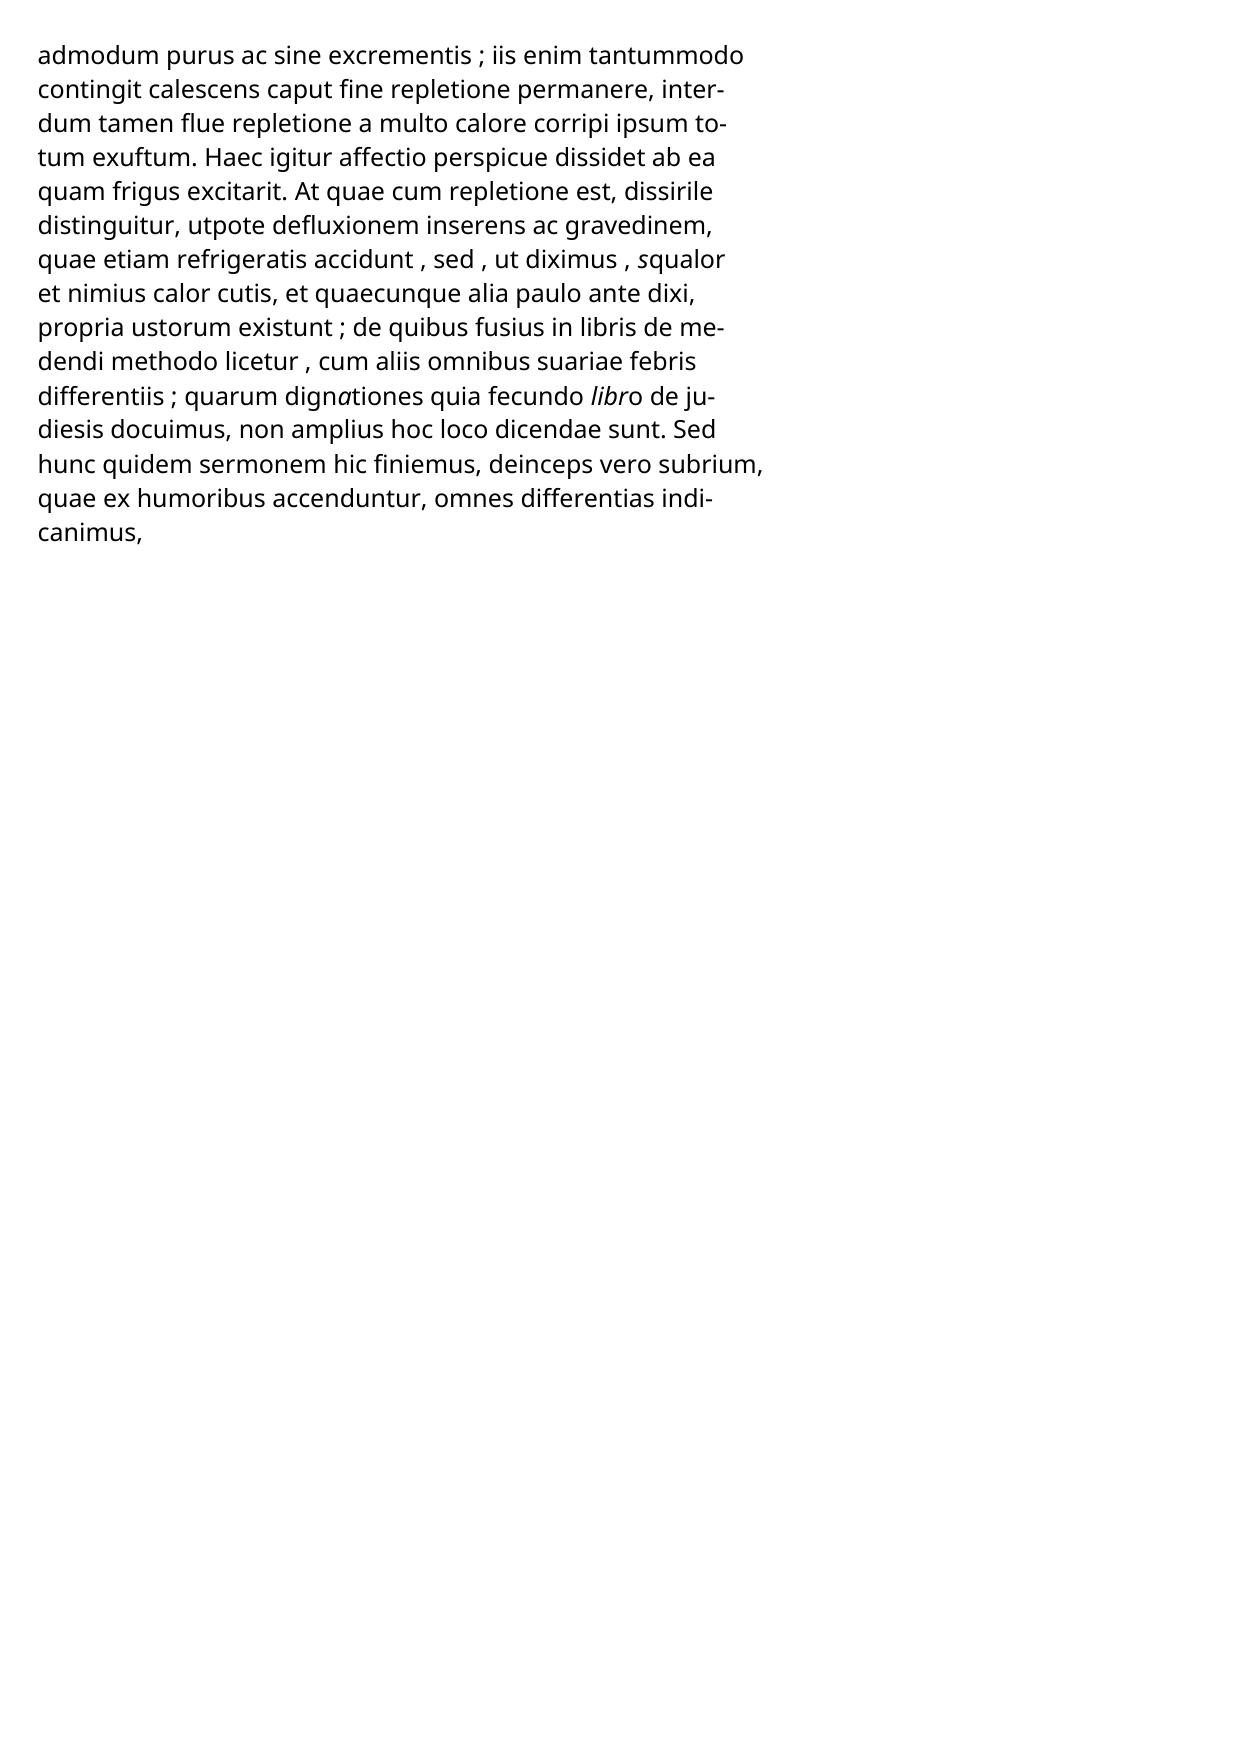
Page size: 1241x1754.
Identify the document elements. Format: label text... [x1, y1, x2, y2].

text admodum purus ac sine excrementis ; iis enim tantummodo contingit calescens caput fine repletione permanere, inter- dum tamen flue repletione a multo calore corripi ipsum to- tum exuftum. Haec igitur affectio perspicue dissidet ab ea quam frigus excitarit. At quae cum repletione est, dissirile distinguitur, utpote defluxionem inserens ac gravedinem, quae etiam refrigeratis accidunt , sed , ut diximus , squalor et nimius calor cutis, et quaecunque alia paulo ante dixi, propria ustorum existunt ; de quibus fusius in libris de me- dendi methodo licetur , cum aliis omnibus suariae febris differentiis ; quarum dignationes quia fecundo libro de ju- diesis docuimus, non amplius hoc loco dicendae sunt. Sed hunc quidem sermonem hic finiemus, deinceps vero subrium, quae ex humoribus accenduntur, omnes differentias indi- canimus, [37, 37, 1203, 548]
